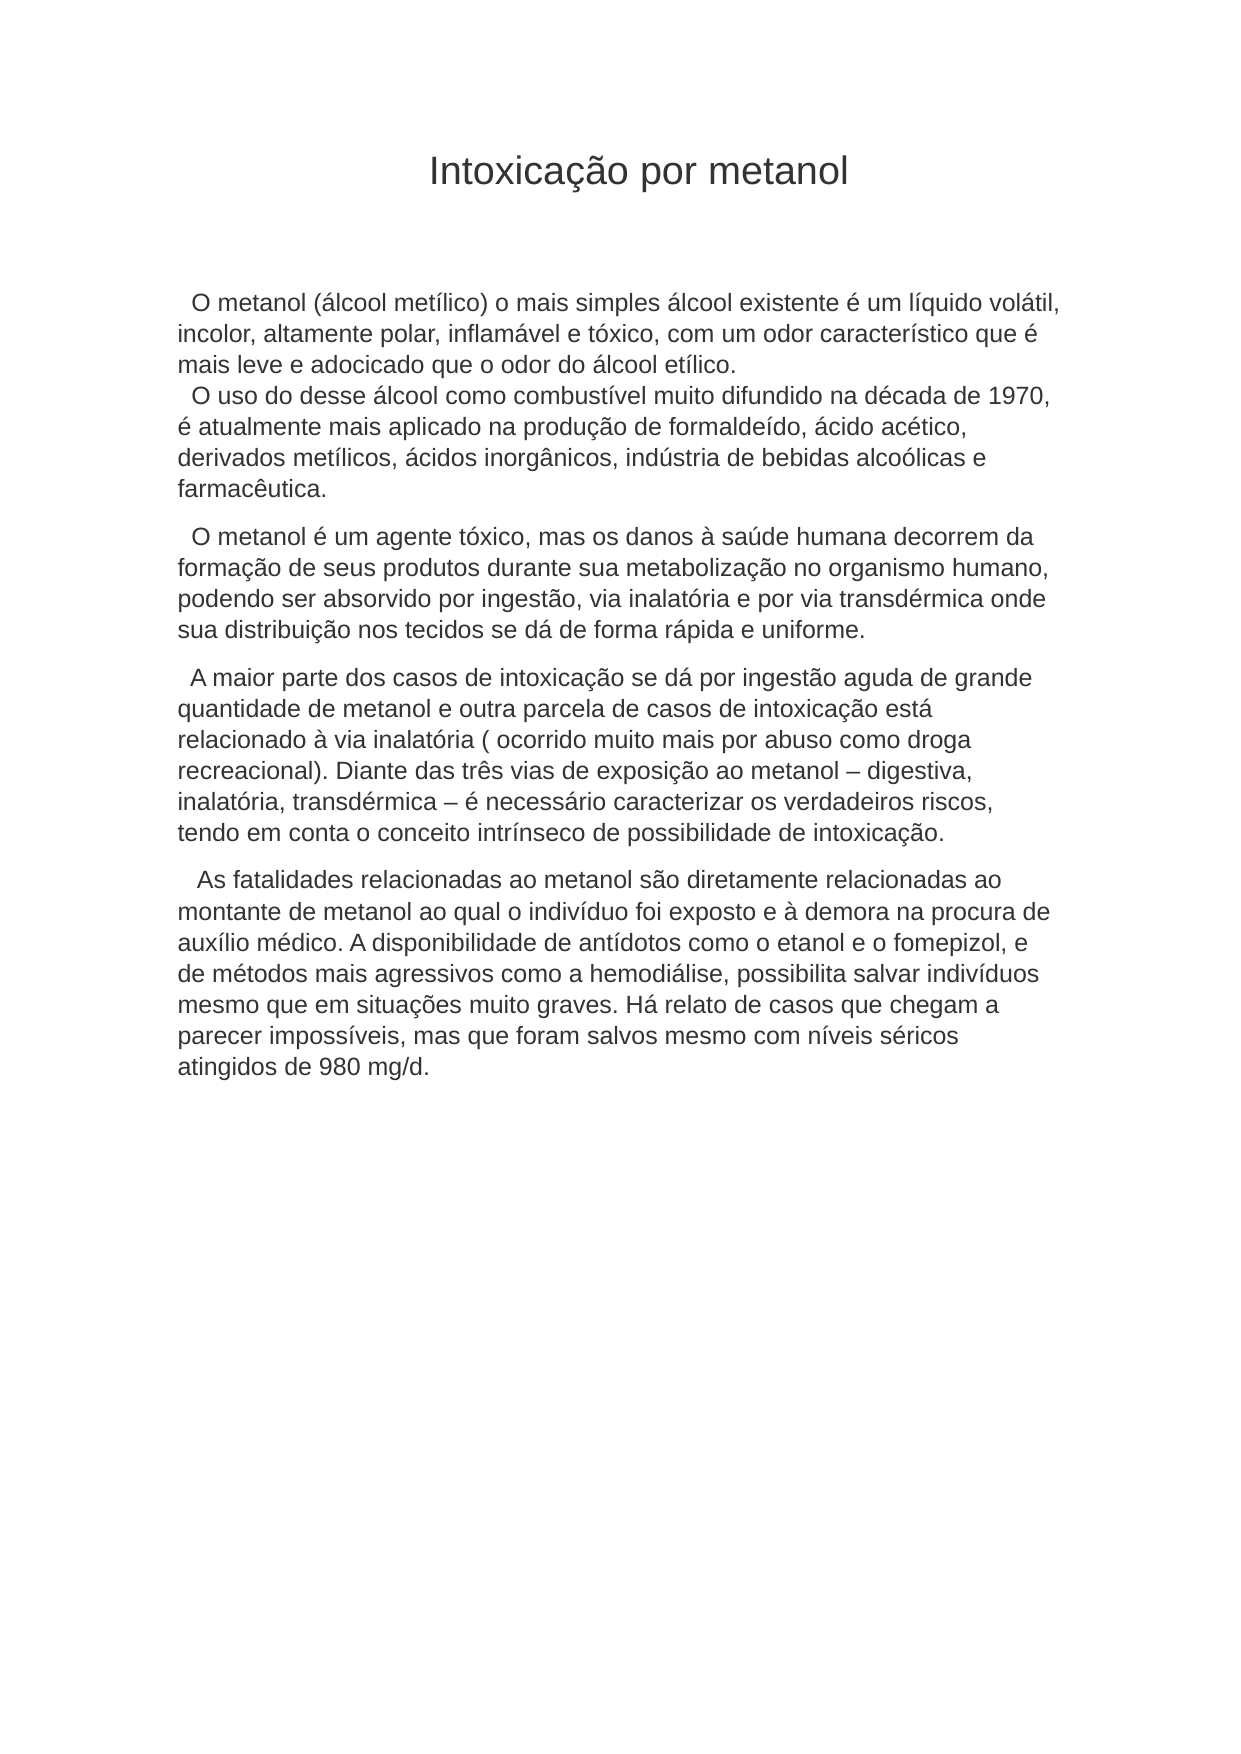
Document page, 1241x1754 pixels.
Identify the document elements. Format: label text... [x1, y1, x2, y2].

text As fatalidades relacionadas ao metanol são diretamente relacionadas ao montante de metanol ao qual o indivíduo foi exposto e à demora na procura de auxílio médico. A disponibilidade de antídotos como o etanol e o fomepizol, e de métodos mais agressivos como a hemodiálise, possibilita salvar indivíduos mesmo que em situações muito graves. Há relato de casos que chegam a parecer impossíveis, mas que foram salvos mesmo com níveis séricos atingidos de 980 mg/d. [177, 866, 1063, 1081]
text Intoxicação por metanol [215, 148, 1063, 193]
text A maior parte dos casos de intoxicação se dá por ingestão aguda de grande quantidade de metanol e outra parcela de casos de intoxicação está relacionado à via inalatória ( ocorrido muito mais por abuso como droga recreacional). Diante das três vias de exposição ao metanol – digestiva, inalatória, transdérmica – é necessário caracterizar os verdadeiros riscos, tendo em conta o conceito intrínseco de possibilidade de intoxicação. [177, 663, 1063, 847]
text O metanol (álcool metílico) o mais simples álcool existente é um líquido volátil, incolor, altamente polar, inflamável e tóxico, com um odor característico que é mais leve e adocicado que o odor do álcool etílico. O uso do desse álcool como combustível muito difundido na década de 1970, é atualmente mais aplicado na produção de formaldeído, ácido acético, derivados metílicos, ácidos inorgânicos, indústria de bebidas alcoólicas e farmacêutica. [177, 288, 1063, 503]
text O metanol é um agente tóxico, mas os danos à saúde humana decorrem da formação de seus produtos durante sua metabolização no organismo humano, podendo ser absorvido por ingestão, via inalatória e por via transdérmica onde sua distribuição nos tecidos se dá de forma rápida e uniforme. [177, 522, 1063, 644]
